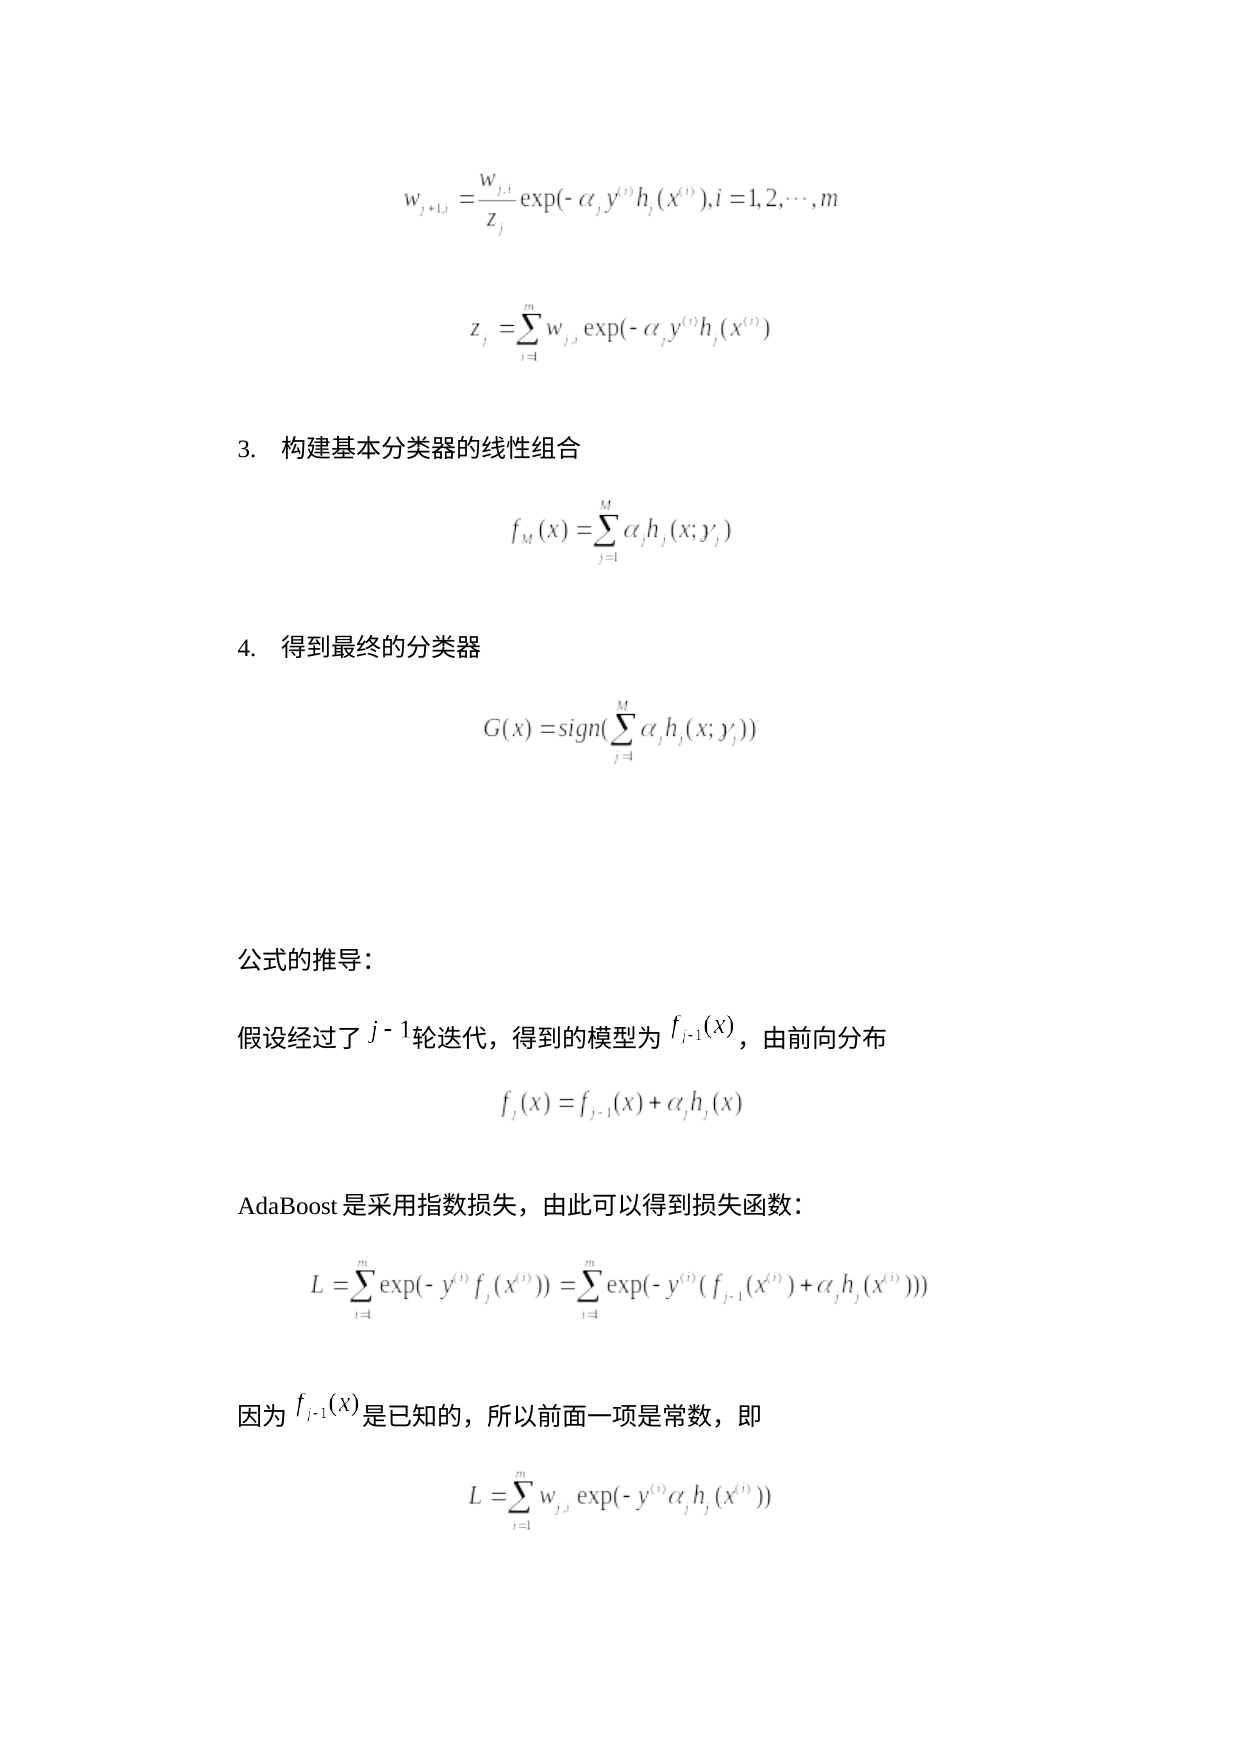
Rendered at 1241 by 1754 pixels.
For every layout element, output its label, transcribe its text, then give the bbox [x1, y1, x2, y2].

list 得到最终的分类器 [237, 628, 1053, 664]
text 假设经过了轮迭代，得到的模型为，由前向分布 [187, 1007, 1053, 1055]
list 构建基本分类器的线性组合 [237, 428, 1053, 465]
text 因为是已知的，所以前面一项是常数，即 [187, 1385, 1053, 1433]
text AdaBoost是采用指数损失，由此可以得到损失函数： [187, 1185, 1053, 1222]
text 公式的推导： [187, 941, 1053, 977]
